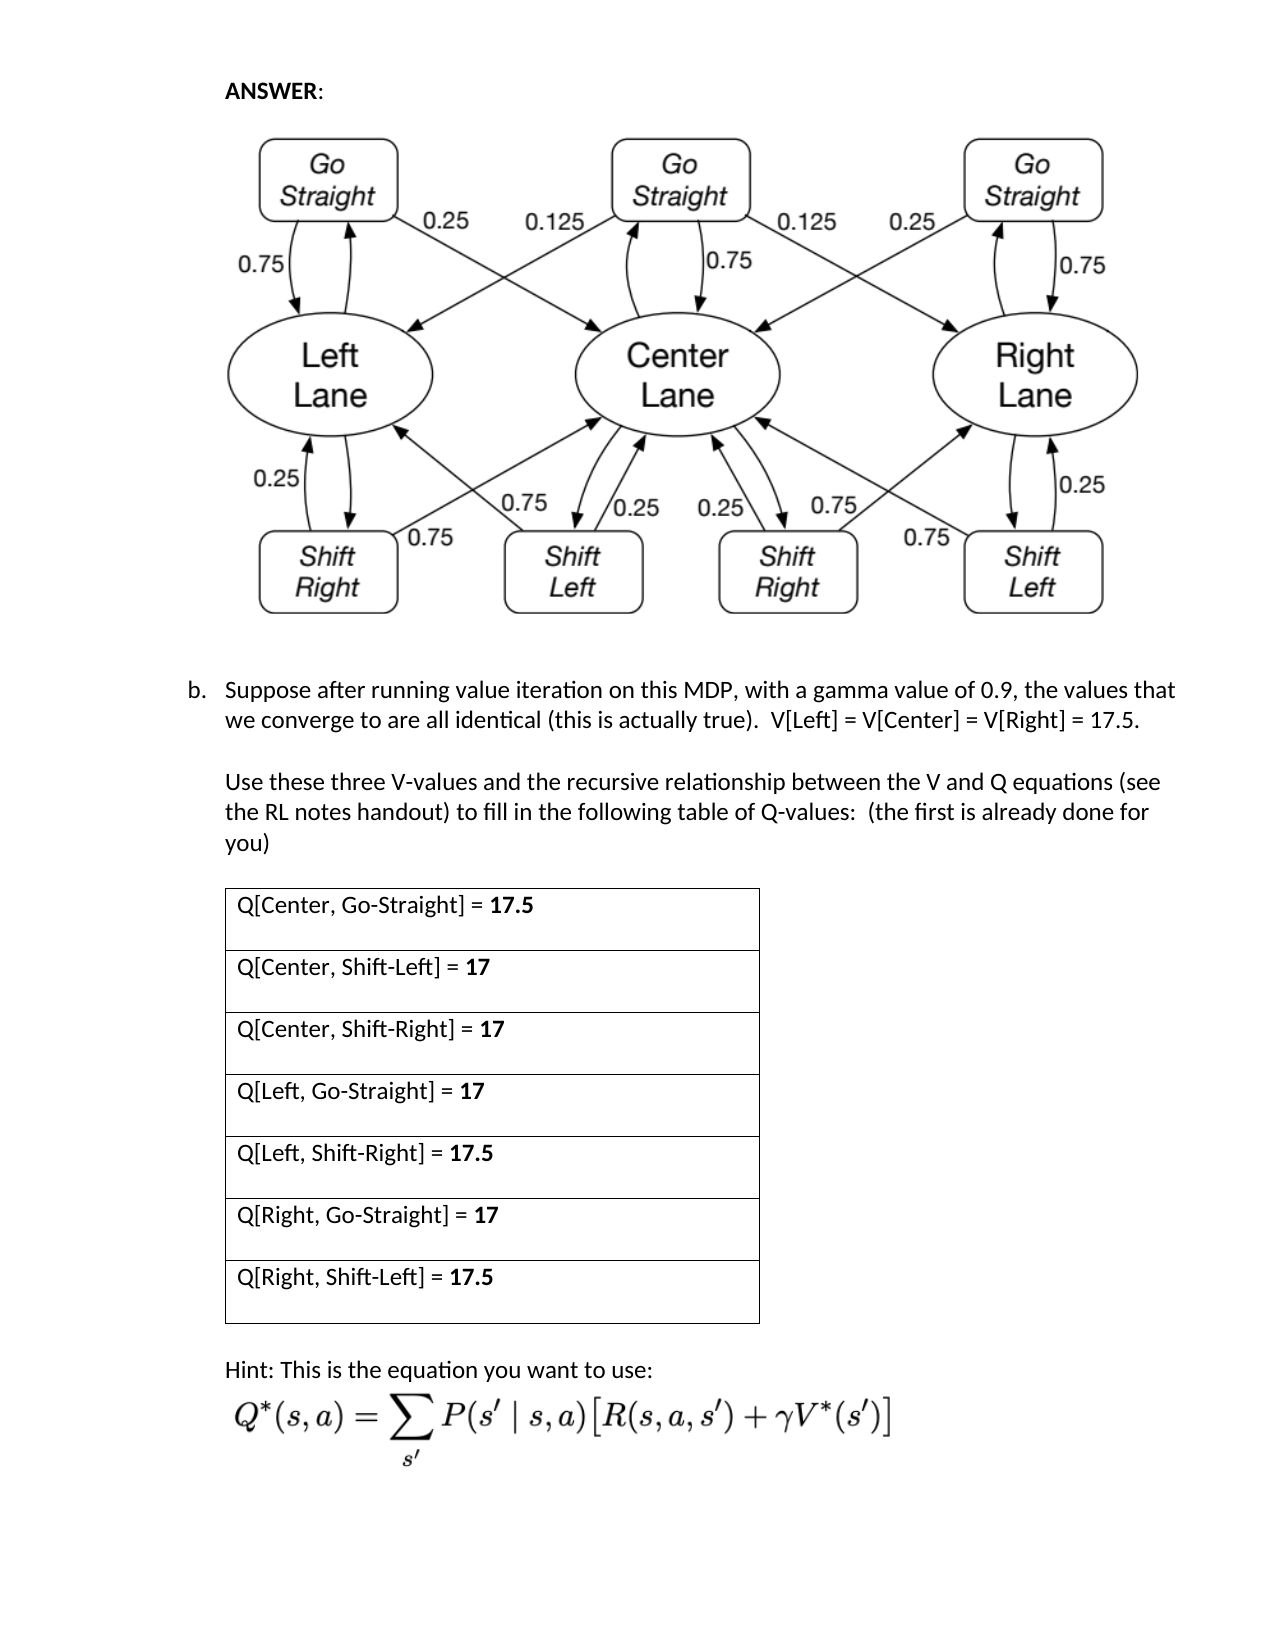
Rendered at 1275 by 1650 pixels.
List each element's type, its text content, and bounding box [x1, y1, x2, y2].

picture [225, 1384, 902, 1474]
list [187, 75, 1200, 674]
list Suppose after running value iteration on this MDP, with a gamma value of 0.9, the values that we converge to are all identical (this is actually true). V[Left] = V[Center] = V[Right] = 17.5. Use these three V-values and the recursive relationship between the V and Q equations (see the RL notes handout) to fill in the following table of Q-values: (the first is already done for you) [187, 674, 1200, 888]
table_cell Q[Center, Shift-Left] = 17 [226, 951, 759, 1012]
table_cell Q[Center, Shift-Right] = 17 [226, 1013, 759, 1074]
table_cell Q[Right, Shift-Left] = 17.5 [226, 1261, 759, 1322]
table_header Q[Center, Go-Straight] = 17.5 [226, 889, 759, 950]
table_cell Q[Left, Go-Straight] = 17 [226, 1075, 759, 1136]
table_cell Q[Right, Go-Straight] = 17 [226, 1199, 759, 1260]
table_cell Q[Left, Shift-Right] = 17.5 [226, 1137, 759, 1198]
